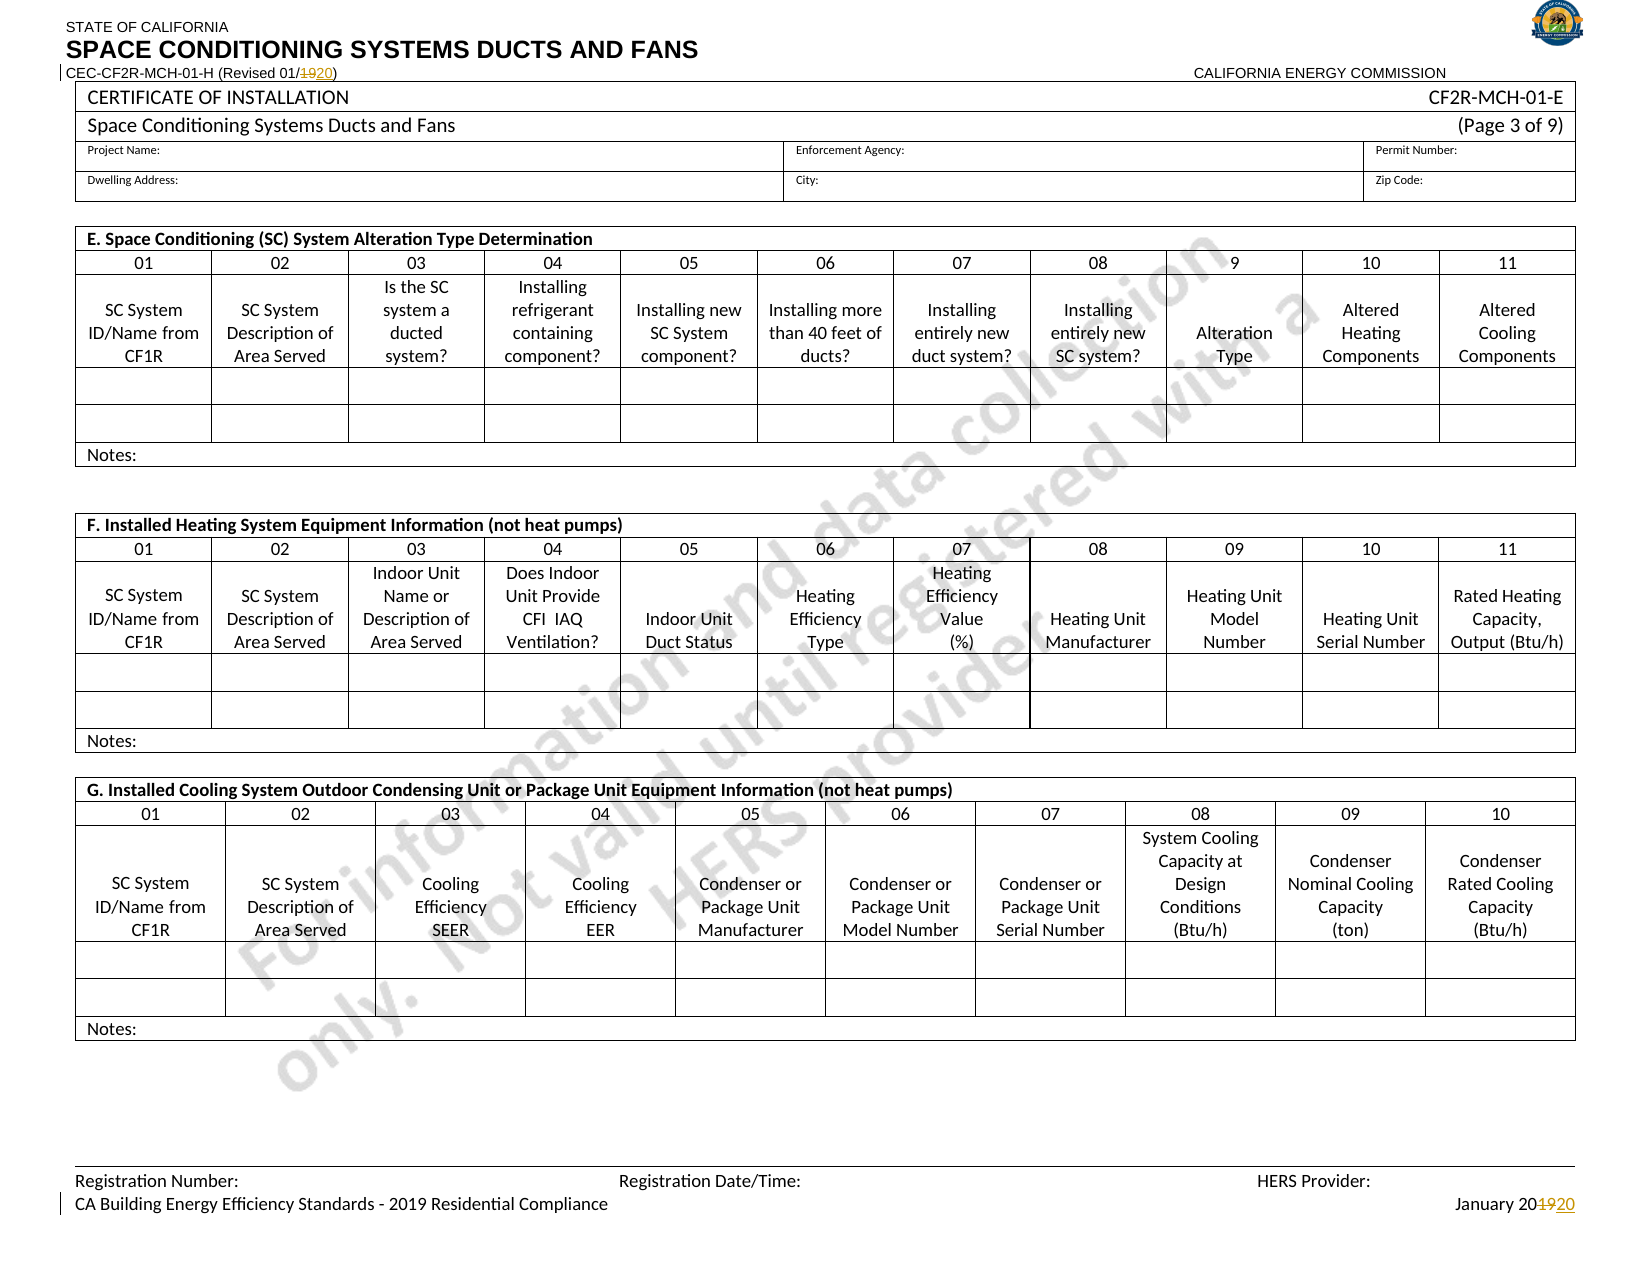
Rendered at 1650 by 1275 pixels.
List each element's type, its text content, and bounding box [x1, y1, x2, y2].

table_cell SC System Description of Area Served [212, 275, 348, 367]
table_cell Altered Cooling Components [1440, 275, 1575, 367]
table_cell Altered Heating Components [1303, 275, 1439, 367]
table_cell Indoor Unit Duct Status [621, 562, 757, 653]
table_cell [1303, 405, 1439, 442]
table_cell [526, 979, 675, 1016]
table_cell 09 [1167, 538, 1302, 561]
table_cell [1031, 405, 1166, 442]
table_cell 03 [376, 802, 525, 825]
table_cell [1303, 654, 1438, 691]
table_cell 09 [1276, 802, 1425, 825]
table_cell 02 [212, 538, 348, 561]
table_cell [758, 654, 893, 691]
table_cell [758, 405, 893, 442]
table_cell Condenser or Package Unit Manufacturer [676, 826, 825, 941]
table_cell [758, 368, 893, 404]
table_cell [76, 405, 211, 442]
table_cell 05 [621, 538, 757, 561]
table_cell [1276, 942, 1425, 978]
table_cell 02 [212, 251, 348, 274]
table_cell [1440, 405, 1575, 442]
table_cell [76, 942, 225, 978]
table_cell [1276, 979, 1425, 1016]
table_cell Notes: [76, 729, 1575, 752]
table_cell [485, 692, 620, 728]
table_cell SC System ID/Name from CF1R [76, 562, 211, 653]
table_cell 01 [76, 538, 211, 561]
table_cell 9 [1167, 251, 1302, 274]
table_cell [1031, 654, 1166, 691]
table_cell 03 [349, 251, 484, 274]
table_cell [1426, 979, 1575, 1016]
table_cell Installing entirely new SC system? [1031, 275, 1166, 367]
table_cell Installing refrigerant containing component? [485, 275, 620, 367]
table_cell Condenser or Package Unit Model Number [826, 826, 975, 941]
table_cell 02 [226, 802, 375, 825]
table_cell [1167, 654, 1302, 691]
table_cell [1167, 405, 1302, 442]
table_cell 11 [1440, 251, 1575, 274]
table_cell 08 [1031, 251, 1166, 274]
table_cell SC System Description of Area Served [226, 826, 375, 941]
table_cell Installing new SC System component? [621, 275, 757, 367]
table_cell Heating Efficiency Type [758, 562, 893, 653]
table_cell Rated Heating Capacity, Output (Btu/h) [1439, 562, 1575, 653]
picture [1531, 0, 1584, 46]
table_cell [621, 692, 757, 728]
table_cell [1440, 368, 1575, 404]
table_cell [676, 942, 825, 978]
table_cell [226, 979, 375, 1016]
table_cell Alteration Type [1167, 275, 1302, 367]
table_cell [1303, 692, 1438, 728]
table_cell SC System ID/Name from CF1R [76, 826, 225, 941]
table_cell [976, 942, 1125, 978]
table_cell 10 [1426, 802, 1575, 825]
table_cell 05 [621, 251, 757, 274]
table_cell 01 [76, 251, 211, 274]
table_cell Notes: [76, 443, 1575, 466]
table_cell [1439, 654, 1575, 691]
table_cell [758, 692, 893, 728]
table_cell Indoor Unit Name or Description of Area Served [349, 562, 484, 653]
table_cell [349, 405, 484, 442]
table_cell 01 [76, 802, 225, 825]
table_cell [894, 405, 1030, 442]
table_cell Heating Unit Serial Number [1303, 562, 1438, 653]
table_cell [621, 368, 757, 404]
table_cell System Cooling Capacity at Design Conditions (Btu/h) [1126, 826, 1275, 941]
table_cell [485, 368, 620, 404]
table_cell [826, 979, 975, 1016]
table_cell [1167, 692, 1302, 728]
table_cell 08 [1031, 538, 1166, 561]
table_cell 06 [758, 538, 893, 561]
table_cell 11 [1439, 538, 1575, 561]
table_cell [76, 692, 211, 728]
table_cell 03 [349, 538, 484, 561]
table_cell SC System Description of Area Served [212, 562, 348, 653]
table_cell [621, 654, 757, 691]
table_header E. Space Conditioning (SC) System Alteration Type Determination [76, 227, 1575, 250]
table_cell [1439, 692, 1575, 728]
table_cell 07 [894, 538, 1029, 561]
table_cell [226, 942, 375, 978]
table_cell [376, 979, 525, 1016]
table_cell 04 [526, 802, 675, 825]
table_cell 06 [758, 251, 893, 274]
table_cell [826, 942, 975, 978]
table_cell [1303, 368, 1439, 404]
table_cell Condenser Rated Cooling Capacity (Btu/h) [1426, 826, 1575, 941]
table_cell [376, 942, 525, 978]
table_cell [894, 654, 1029, 691]
table_cell Condenser Nominal Cooling Capacity (ton) [1276, 826, 1425, 941]
table_cell [1126, 979, 1275, 1016]
table_cell [1126, 942, 1275, 978]
table_cell [212, 654, 348, 691]
table_cell Cooling Efficiency EER [526, 826, 675, 941]
table_cell Heating Unit Model Number [1167, 562, 1302, 653]
table_cell 08 [1126, 802, 1275, 825]
table_cell SC System ID/Name from CF1R [76, 275, 211, 367]
table_cell [485, 405, 620, 442]
table_cell [212, 692, 348, 728]
table_cell [485, 654, 620, 691]
table_cell 04 [485, 538, 620, 561]
table_cell 06 [826, 802, 975, 825]
table_cell [621, 405, 757, 442]
table_cell [894, 368, 1030, 404]
table_cell 05 [676, 802, 825, 825]
table_cell Does Indoor Unit Provide CFI IAQ Ventilation? [485, 562, 620, 653]
table_cell [76, 979, 225, 1016]
table_cell Installing entirely new duct system? [894, 275, 1030, 367]
table_cell [676, 979, 825, 1016]
table_header G. Installed Cooling System Outdoor Condensing Unit or Package Unit Equipment Information (not heat pumps) [76, 778, 1575, 801]
table_cell [349, 368, 484, 404]
table_cell Condenser or Package Unit Serial Number [976, 826, 1125, 941]
table_cell [1426, 942, 1575, 978]
table_cell Installing more than 40 feet of ducts? [758, 275, 893, 367]
table_cell [76, 654, 211, 691]
table_cell 10 [1303, 251, 1439, 274]
table_header F. Installed Heating System Equipment Information (not heat pumps) [76, 514, 1575, 537]
table_cell [526, 942, 675, 978]
table_cell [76, 368, 211, 404]
table_cell Heating Unit Manufacturer [1031, 562, 1166, 653]
table_cell 04 [485, 251, 620, 274]
table_cell [1031, 368, 1166, 404]
table_cell [976, 979, 1125, 1016]
table_cell [1031, 692, 1166, 728]
table_cell [349, 692, 484, 728]
table_cell Heating Efficiency Value (%) [894, 562, 1029, 653]
table_cell [894, 692, 1029, 728]
table_cell Is the SC system a ducted system? [349, 275, 484, 367]
table_cell Cooling Efficiency SEER [376, 826, 525, 941]
table_cell [349, 654, 484, 691]
table_cell 07 [894, 251, 1030, 274]
table_cell [1167, 368, 1302, 404]
table_cell 07 [976, 802, 1125, 825]
table_cell [212, 368, 348, 404]
table_cell 10 [1303, 538, 1438, 561]
table_cell [212, 405, 348, 442]
table_cell Notes: [76, 1017, 1575, 1040]
